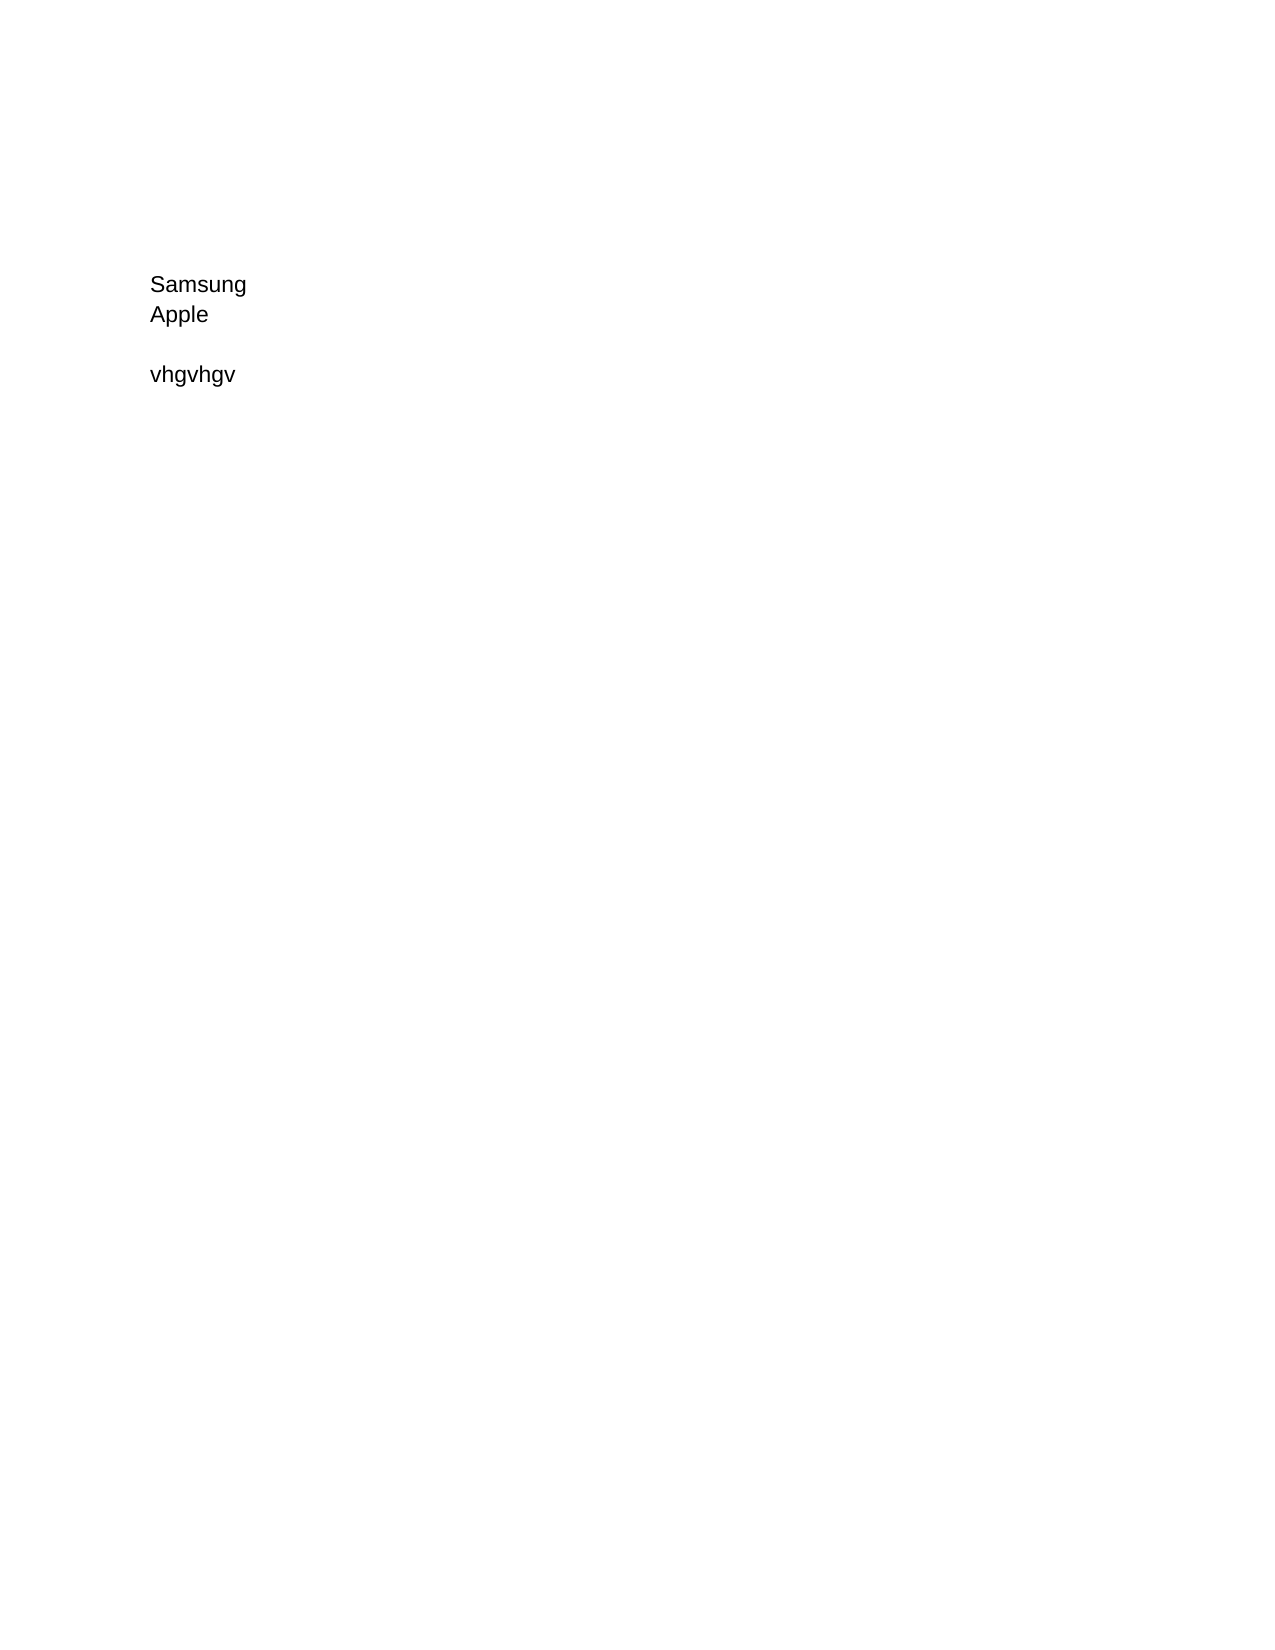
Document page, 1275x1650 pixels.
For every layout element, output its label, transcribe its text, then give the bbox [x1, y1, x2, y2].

text Samsung [150, 271, 1125, 297]
text vhgvhgv [150, 361, 1125, 388]
text Apple [150, 301, 1125, 327]
